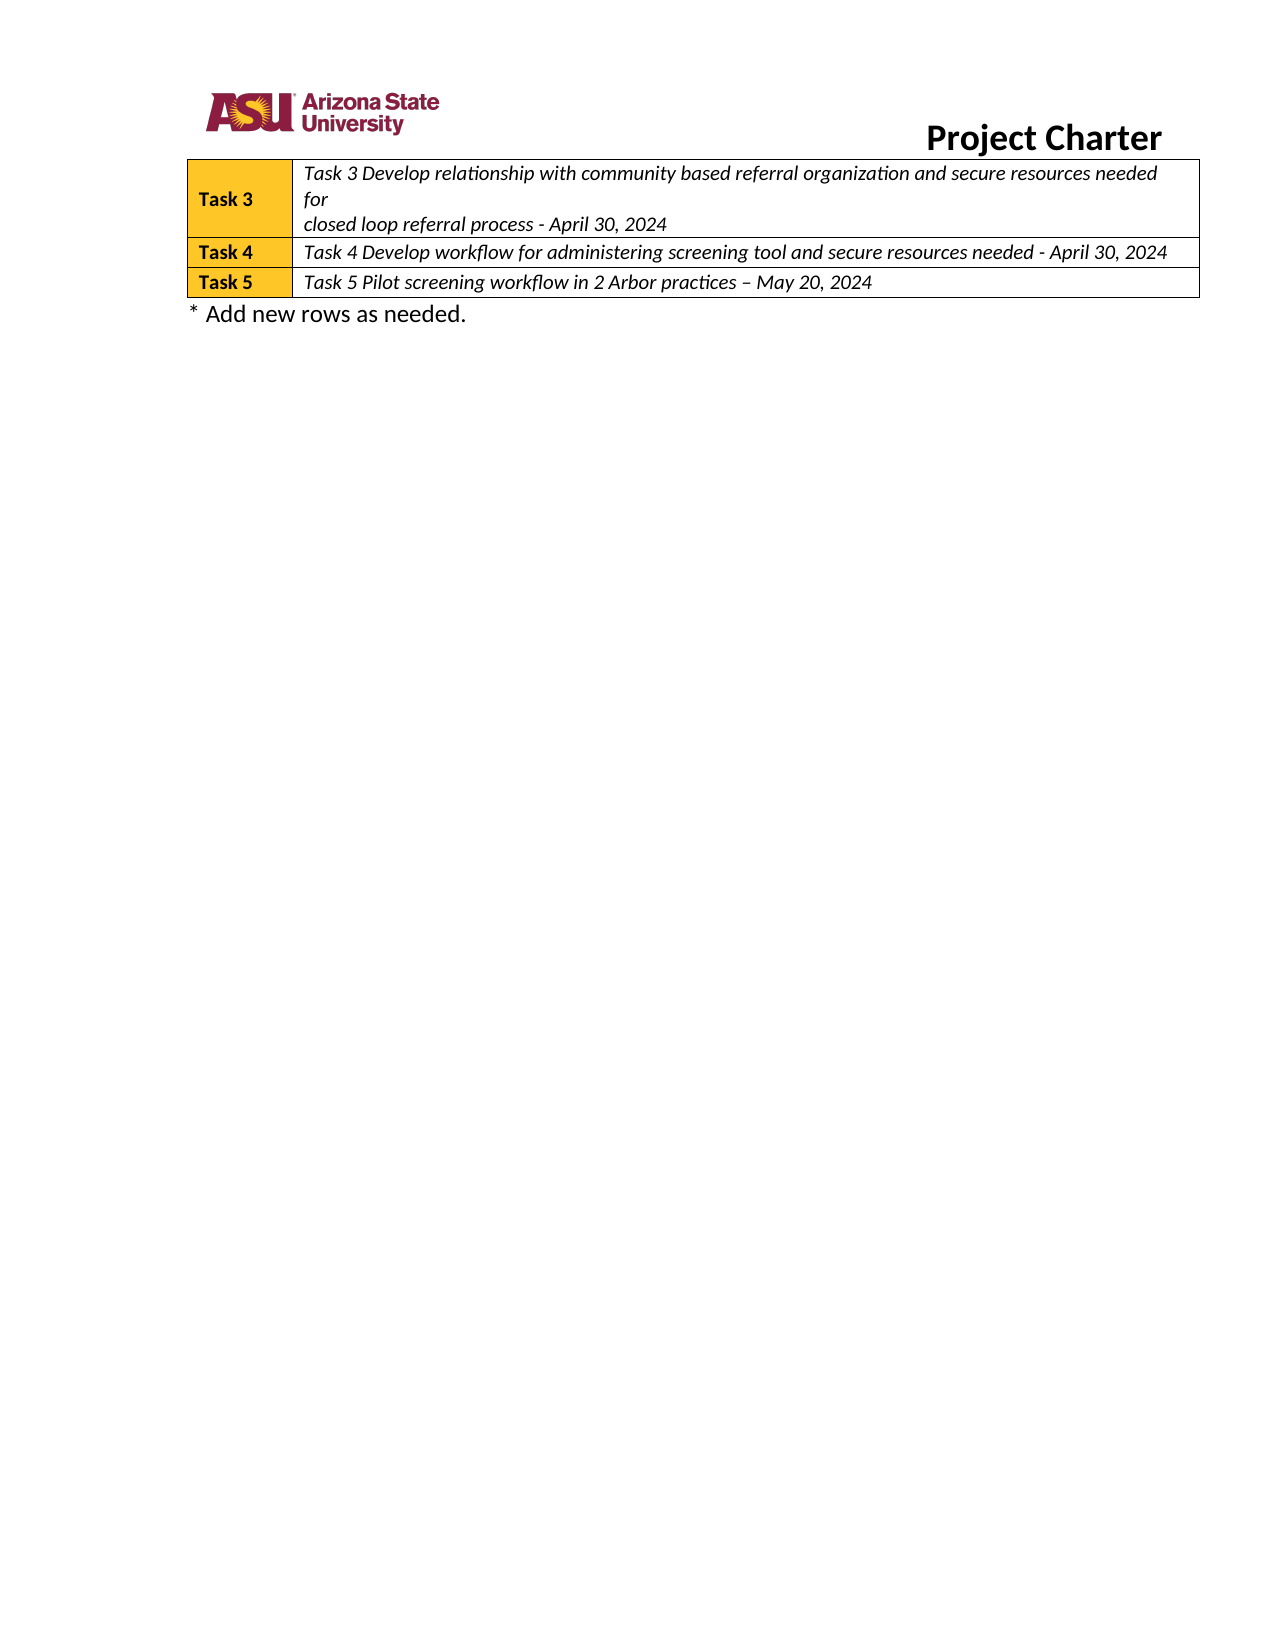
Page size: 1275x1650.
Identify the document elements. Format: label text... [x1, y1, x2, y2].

table_cell Task 4 Develop workflow for administering screening tool and secure resources needed - April 30, 2024 [293, 238, 1199, 267]
table_cell Task 3 [188, 160, 292, 237]
table_cell Task 3 Develop relationship with community based referral organization and secure resources needed for closed loop referral process - April 30, 2024 [293, 160, 1199, 237]
table_cell Task 5 Pilot screening workflow in 2 Arbor practices – May 20, 2024 [293, 268, 1199, 297]
picture [187, 75, 458, 150]
table_cell Task 5 [188, 268, 292, 297]
text * Add new rows as needed. [187, 298, 1200, 328]
table_cell Task 4 [188, 238, 292, 267]
